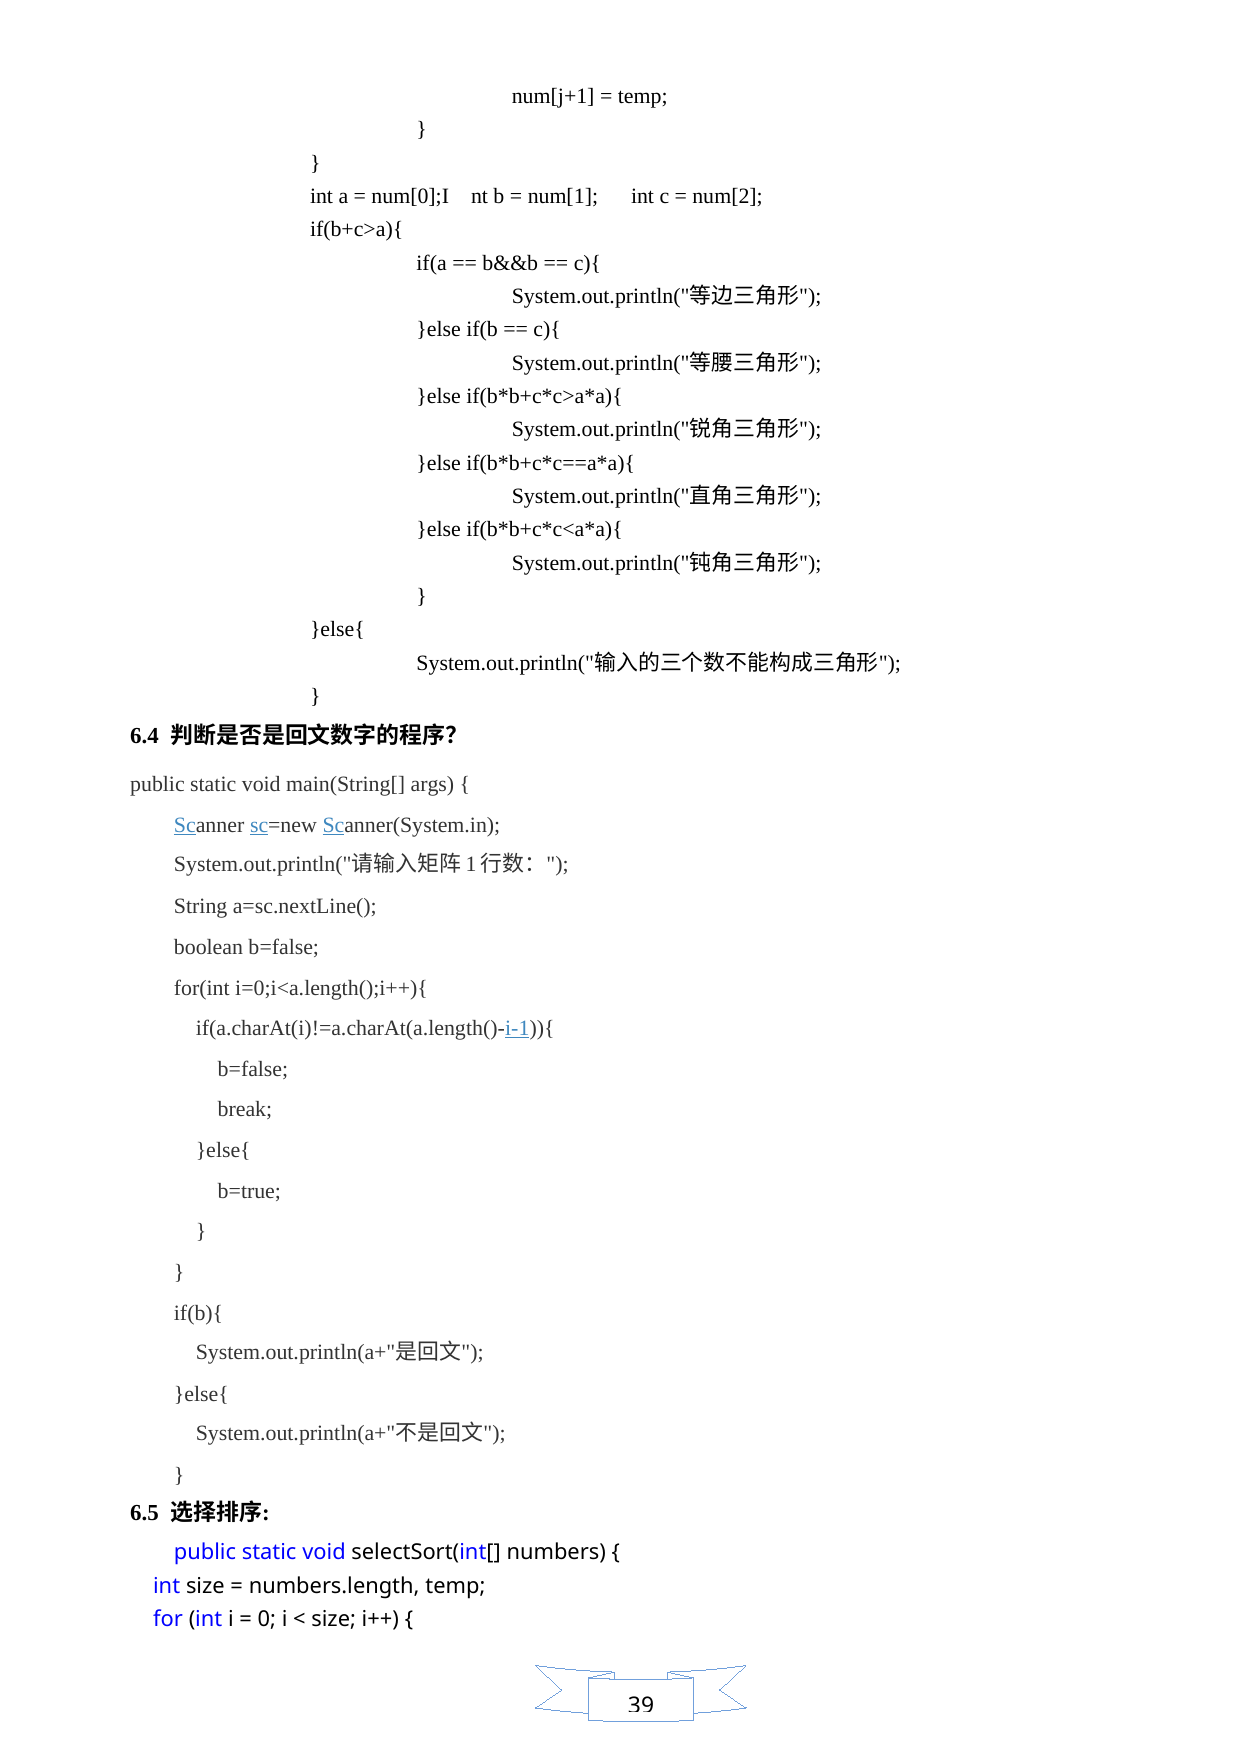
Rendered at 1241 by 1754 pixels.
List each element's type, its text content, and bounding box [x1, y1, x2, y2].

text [130, 1533, 1152, 1633]
text 6.4 判断是否是回文数字的程序？ [130, 716, 1152, 750]
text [130, 77, 1152, 710]
text 6.5 选择排序: [130, 1493, 1152, 1527]
text public static void main(String[] args) { Scanner sc=new Scanner(System.in); System.out.println("请输入矩阵1行数："); String a=sc.nextLine(); boolean b=false; for(int i=0;i<a.length();i++){ if(a.charAt(i)!=a.charAt(a.length()-i-1)){ b=false; break; }else{ b=true; } } if(b){ System.out.println(a+"是回文"); }else{ System.out.println(a+"不是回文"); } [130, 756, 1152, 1487]
